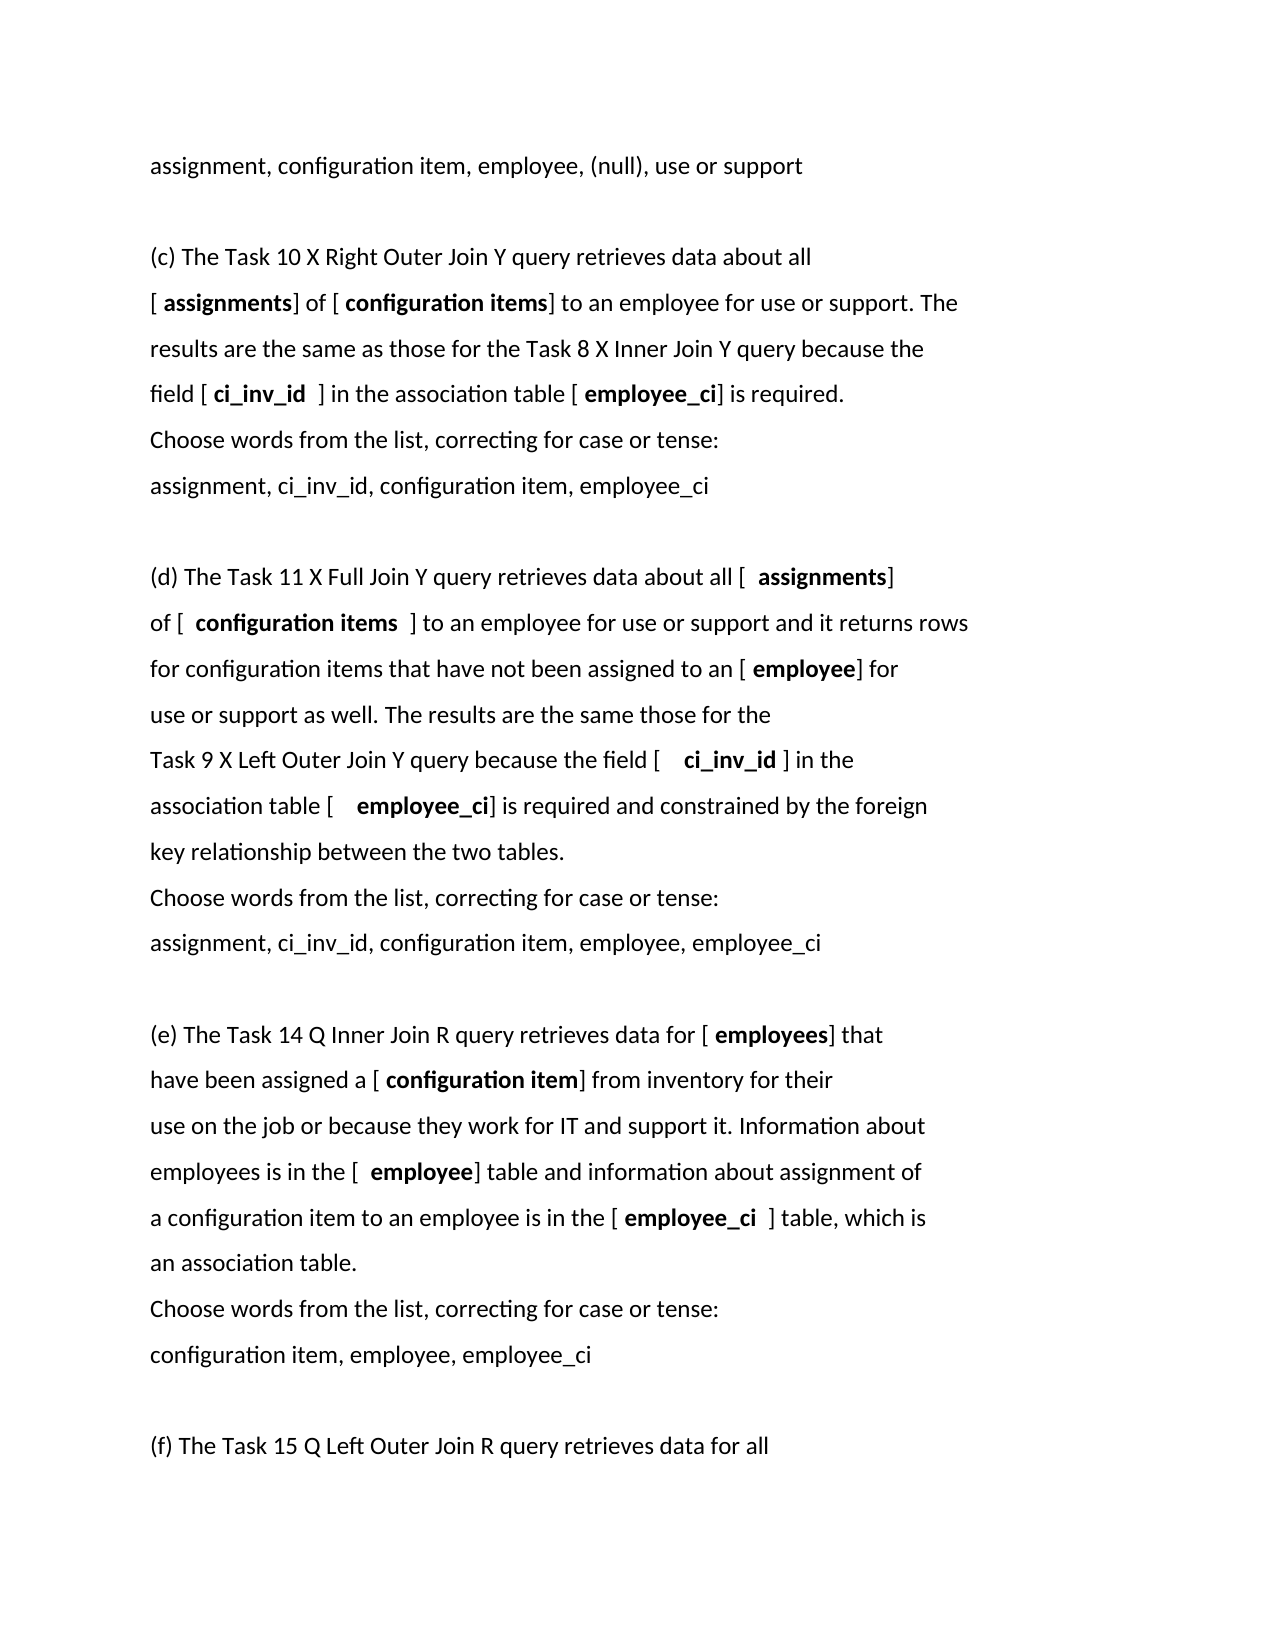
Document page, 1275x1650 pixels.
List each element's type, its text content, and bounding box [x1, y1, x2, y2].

text field [ ci_inv_id ] in the association table [ employee_ci] is required. [150, 379, 1125, 409]
text Task 9 X Left Outer Join Y query because the field [ ci_inv_id ] in the [150, 744, 1125, 775]
text a configuration item to an employee is in the [ employee_ci ] table, which is [150, 1202, 1125, 1232]
text use on the job or because they work for IT and support it. Information about [150, 1110, 1125, 1141]
text configuration item, employee, employee_ci [150, 1339, 1125, 1369]
text have been assigned a [ configuration item] from inventory for their [150, 1064, 1125, 1095]
text for configuration items that have not been assigned to an [ employee] for [150, 653, 1125, 683]
text Choose words from the list, correcting for case or tense: [150, 1293, 1125, 1324]
text [ assignments] of [ configuration items] to an employee for use or support. The [150, 287, 1125, 318]
text assignment, ci_inv_id, configuration item, employee, employee_ci [150, 927, 1125, 958]
text (d) The Task 11 X Full Join Y query retrieves data about all [ assignments] [150, 562, 1125, 592]
text (e) The Task 14 Q Inner Join R query retrieves data for [ employees] that [150, 1019, 1125, 1049]
text (f) The Task 15 Q Left Outer Join R query retrieves data for all [150, 1430, 1125, 1461]
text use or support as well. The results are the same those for the [150, 699, 1125, 729]
text (c) The Task 10 X Right Outer Join Y query retrieves data about all [150, 241, 1125, 272]
text assignment, ci_inv_id, configuration item, employee_ci [150, 470, 1125, 501]
text results are the same as those for the Task 8 X Inner Join Y query because the [150, 333, 1125, 363]
text assignment, configuration item, employee, (null), use or support [150, 150, 1125, 181]
text of [ configuration items ] to an employee for use or support and it returns rows [150, 607, 1125, 638]
text an association table. [150, 1247, 1125, 1278]
text key relationship between the two tables. [150, 836, 1125, 866]
text employees is in the [ employee] table and information about assignment of [150, 1156, 1125, 1187]
text association table [ employee_ci] is required and constrained by the foreign [150, 790, 1125, 821]
text Choose words from the list, correcting for case or tense: [150, 882, 1125, 912]
text Choose words from the list, correcting for case or tense: [150, 424, 1125, 455]
